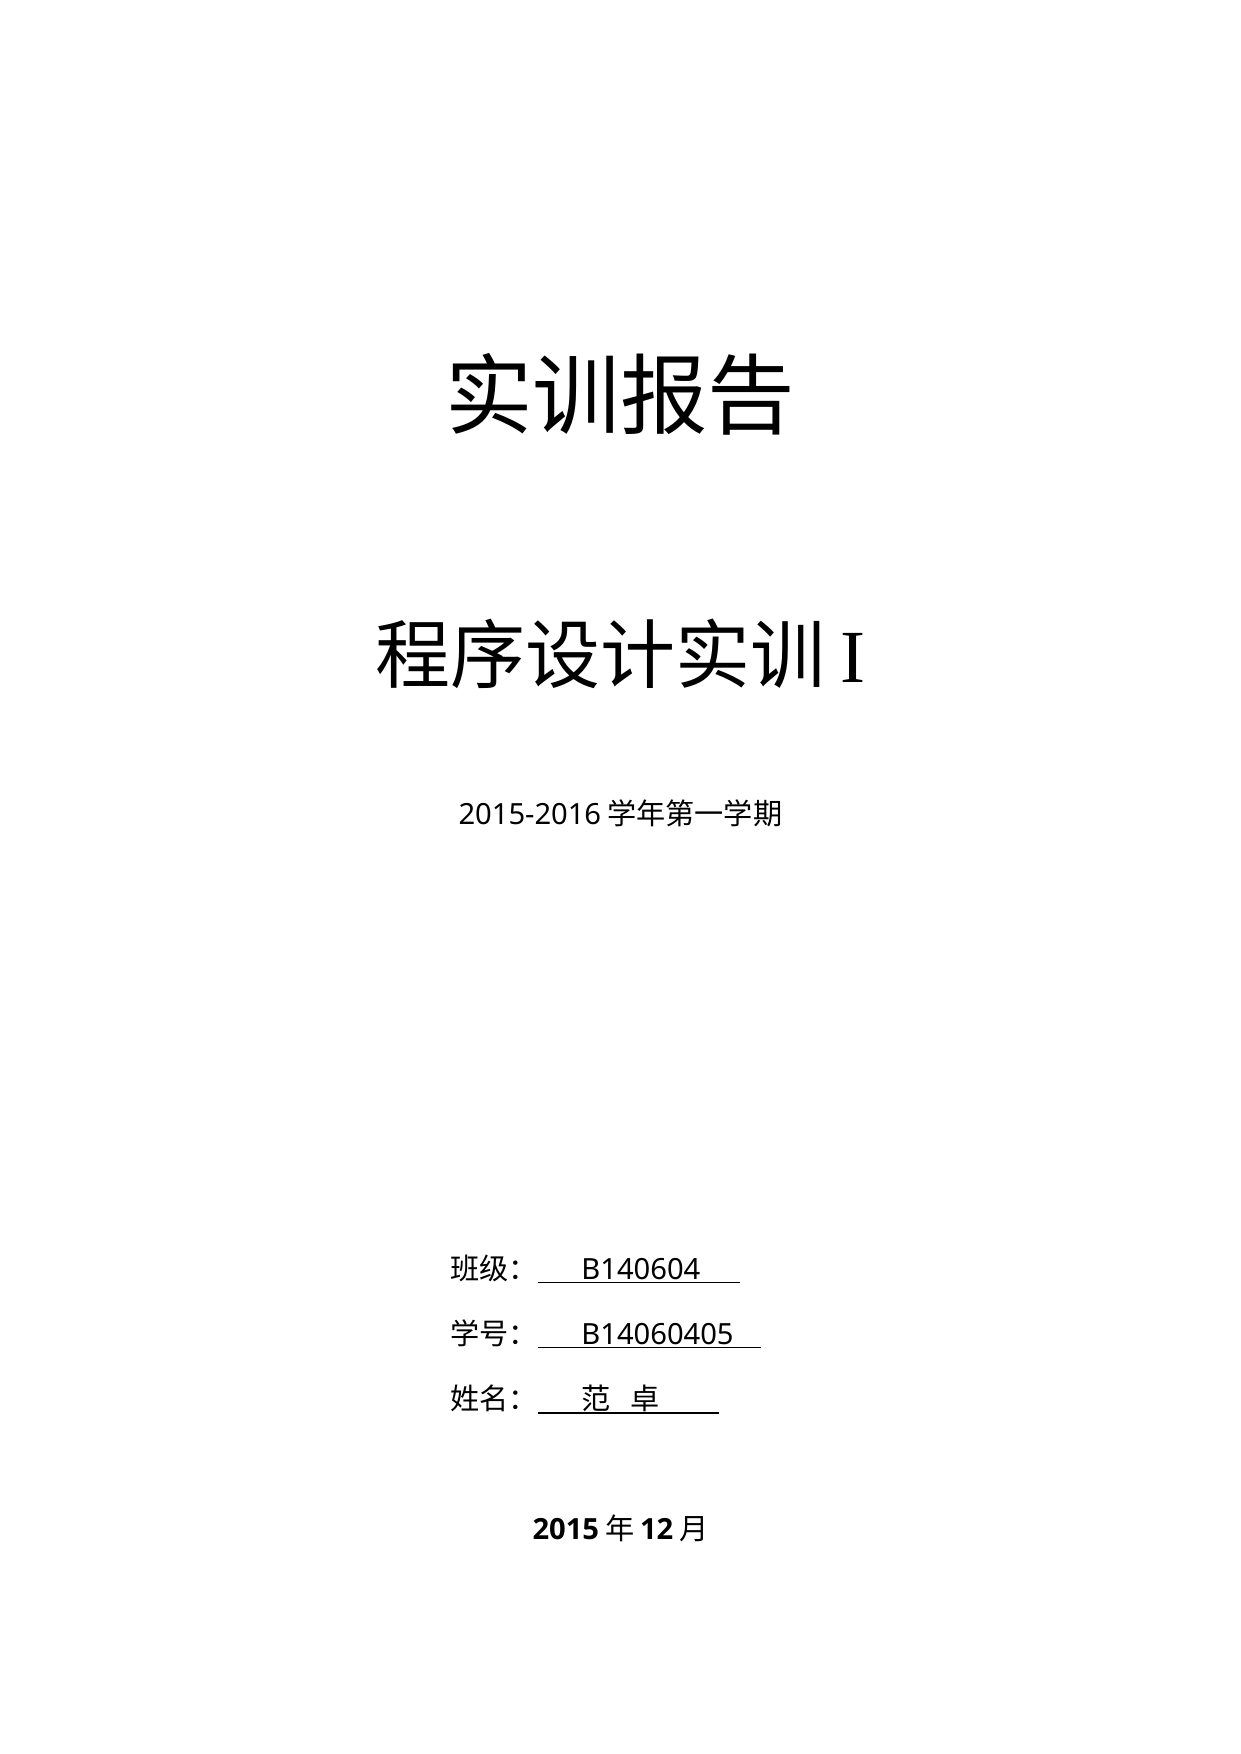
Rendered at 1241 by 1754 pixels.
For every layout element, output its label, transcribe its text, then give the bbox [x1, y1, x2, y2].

text 实训报告 [187, 324, 1053, 454]
text 2015年12月 [187, 1494, 1053, 1559]
text 程序设计实训I [187, 584, 1053, 714]
text 学号： B14060405 [406, 1299, 1053, 1364]
text 班级： B140604 [406, 1234, 1053, 1299]
text 姓名： 范 卓 [406, 1364, 1053, 1429]
text 2015-2016学年第一学期 [187, 779, 1053, 844]
